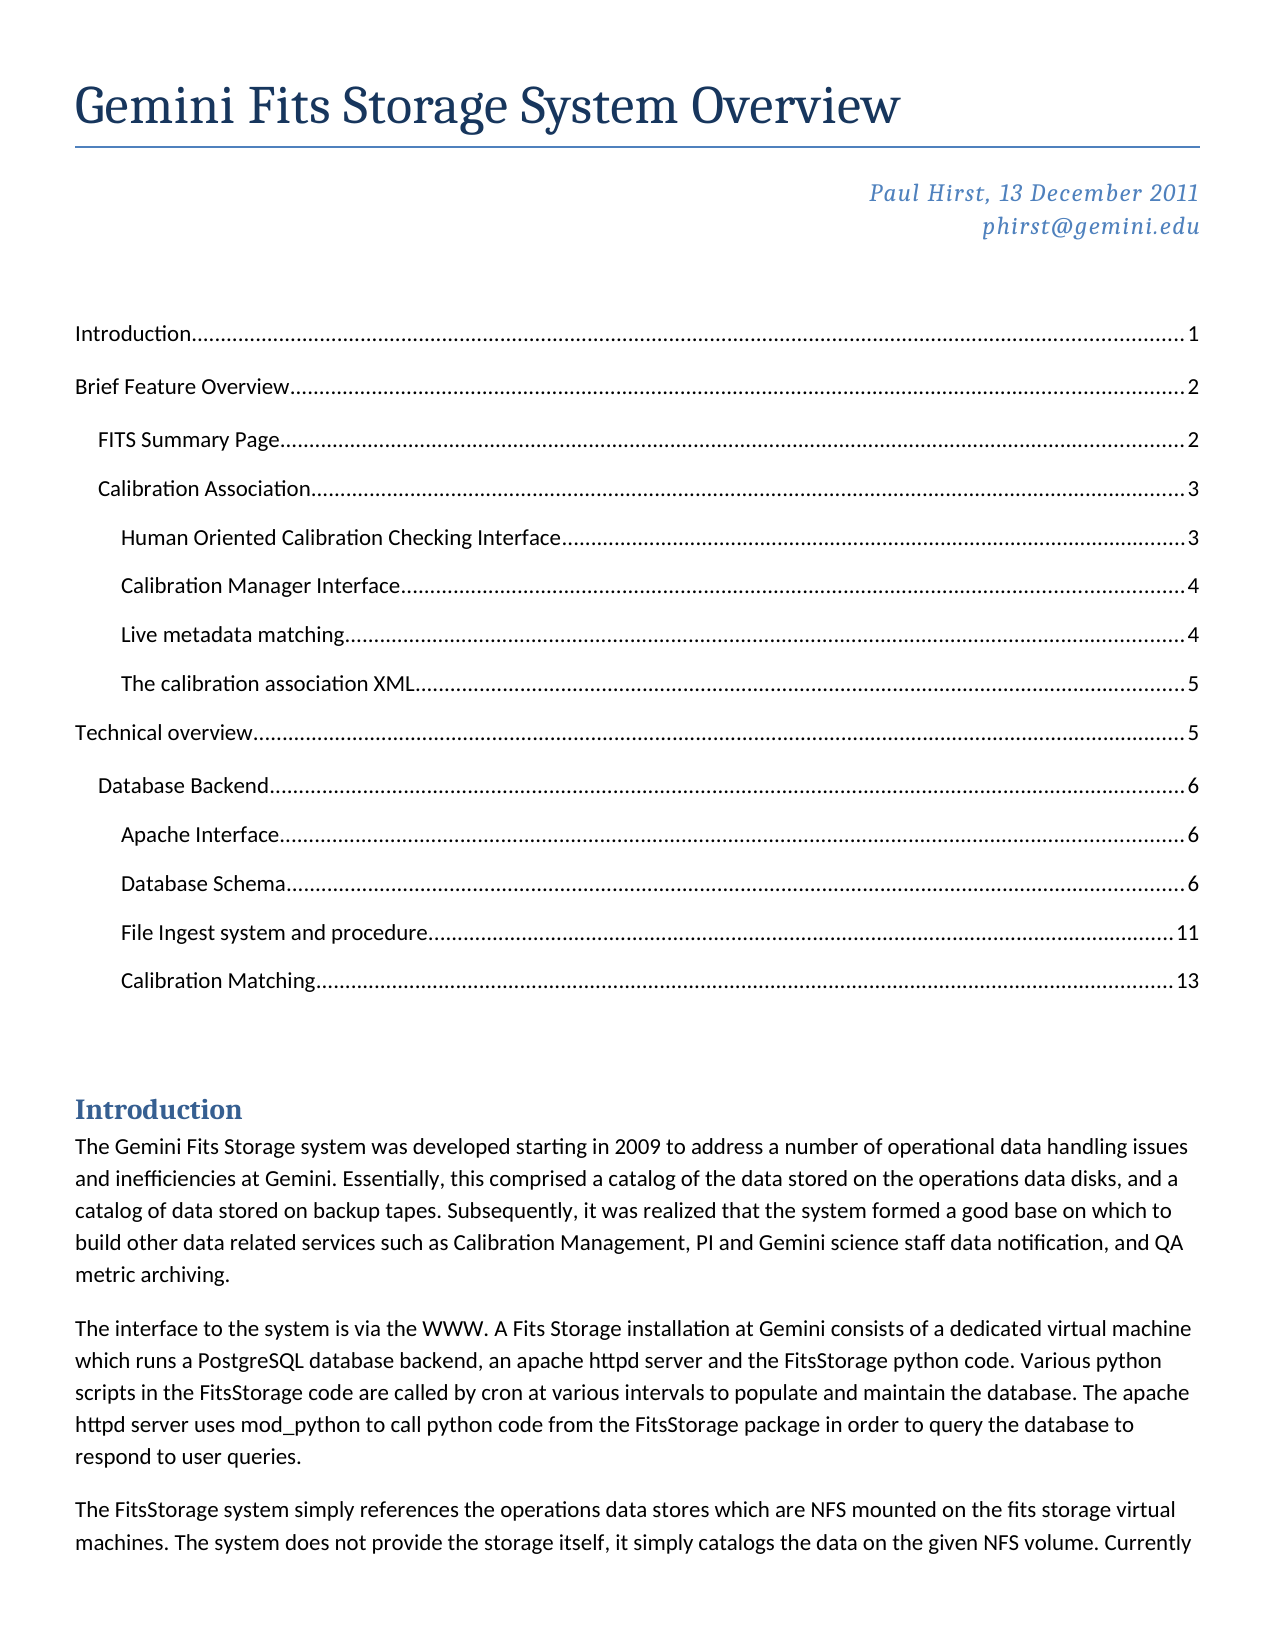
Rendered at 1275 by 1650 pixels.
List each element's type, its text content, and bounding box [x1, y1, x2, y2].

text The Gemini Fits Storage system was developed starting in 2009 to address a number of operational data handling issues and inefficiencies at Gemini. Essentially, this comprised a catalog of the data stored on the operations data disks, and a catalog of data stored on backup tapes. Subsequently, it was realized that the system formed a good base on which to build other data related services such as Calibration Management, PI and Gemini science staff data notification, and QA metric archiving. [75, 1132, 1200, 1289]
text Database Schema 6 [121, 869, 1200, 897]
text FITS Summary Page 2 [98, 425, 1200, 453]
text Technical overview 5 [75, 718, 1200, 746]
text Live metadata matching 4 [121, 620, 1200, 648]
text Apache Interface 6 [121, 820, 1200, 848]
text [75, 1495, 1200, 1556]
text Human Oriented Calibration Checking Interface 3 [121, 523, 1200, 551]
subtitle Paul Hirst, 13 December 2011 phirst@gemini.edu [75, 179, 1200, 241]
title Gemini Fits Storage System Overview [75, 75, 1200, 146]
text Brief Feature Overview 2 [75, 372, 1200, 400]
text Calibration Manager Interface 4 [121, 571, 1200, 599]
subtitle Introduction [75, 1093, 1200, 1127]
text The calibration association XML 5 [121, 669, 1200, 697]
text Introduction 1 [75, 319, 1200, 347]
text Database Backend 6 [98, 771, 1200, 799]
text Calibration Matching 13 [121, 966, 1200, 994]
text The interface to the system is via the WWW. A Fits Storage installation at Gemini consists of a dedicated virtual machine which runs a PostgreSQL database backend, an apache httpd server and the FitsStorage python code. Various python scripts in the FitsStorage code are called by cron at various intervals to populate and maintain the database. The apache httpd server uses mod_python to call python code from the FitsStorage package in order to query the database to respond to user queries. [75, 1314, 1200, 1470]
text Calibration Association 3 [98, 474, 1200, 502]
text File Ingest system and procedure. 11 [121, 918, 1200, 946]
